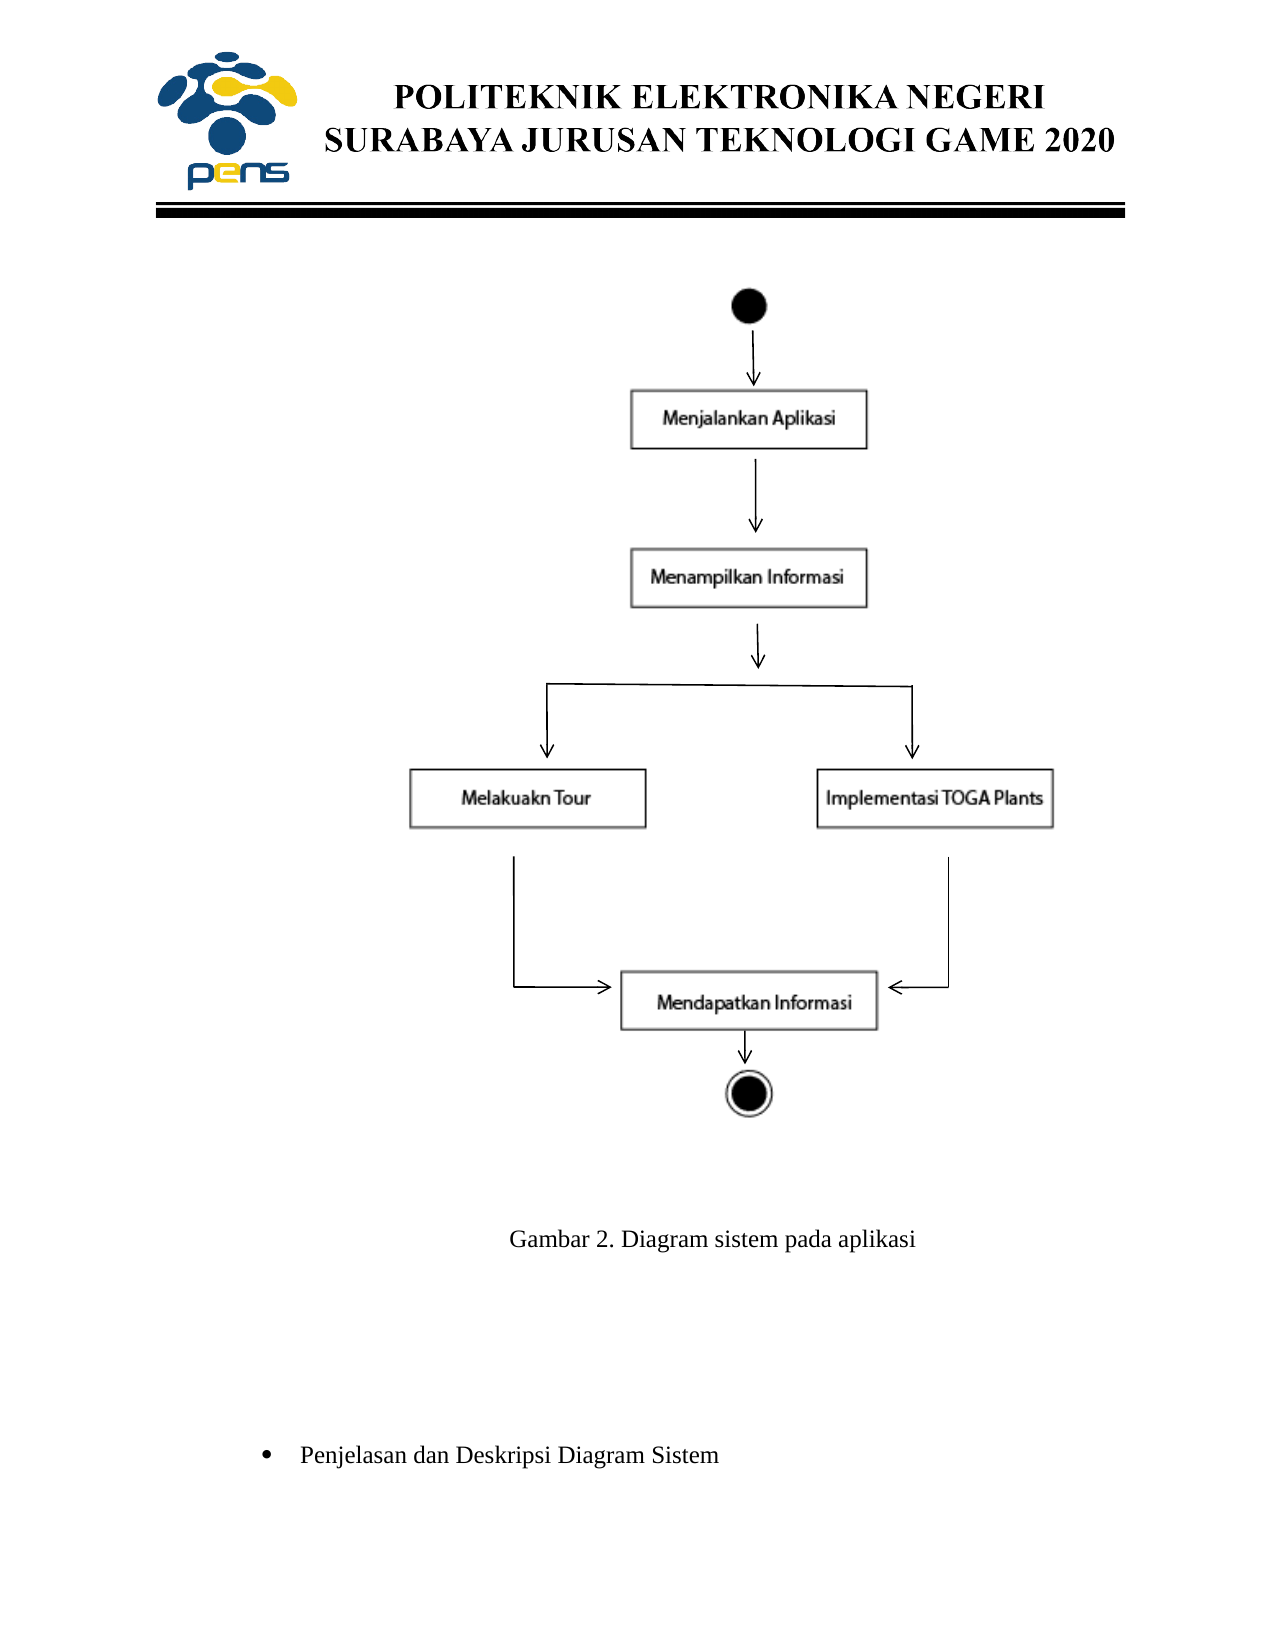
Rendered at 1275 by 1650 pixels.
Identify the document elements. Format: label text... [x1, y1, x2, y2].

picture [150, 46, 1125, 218]
picture [300, 245, 1226, 1221]
list Penjelasan dan Deskripsi Diagram Sistem [262, 1440, 1125, 1469]
list Gambar 2. Diagram sistem pada aplikasi [300, 1224, 1125, 1253]
